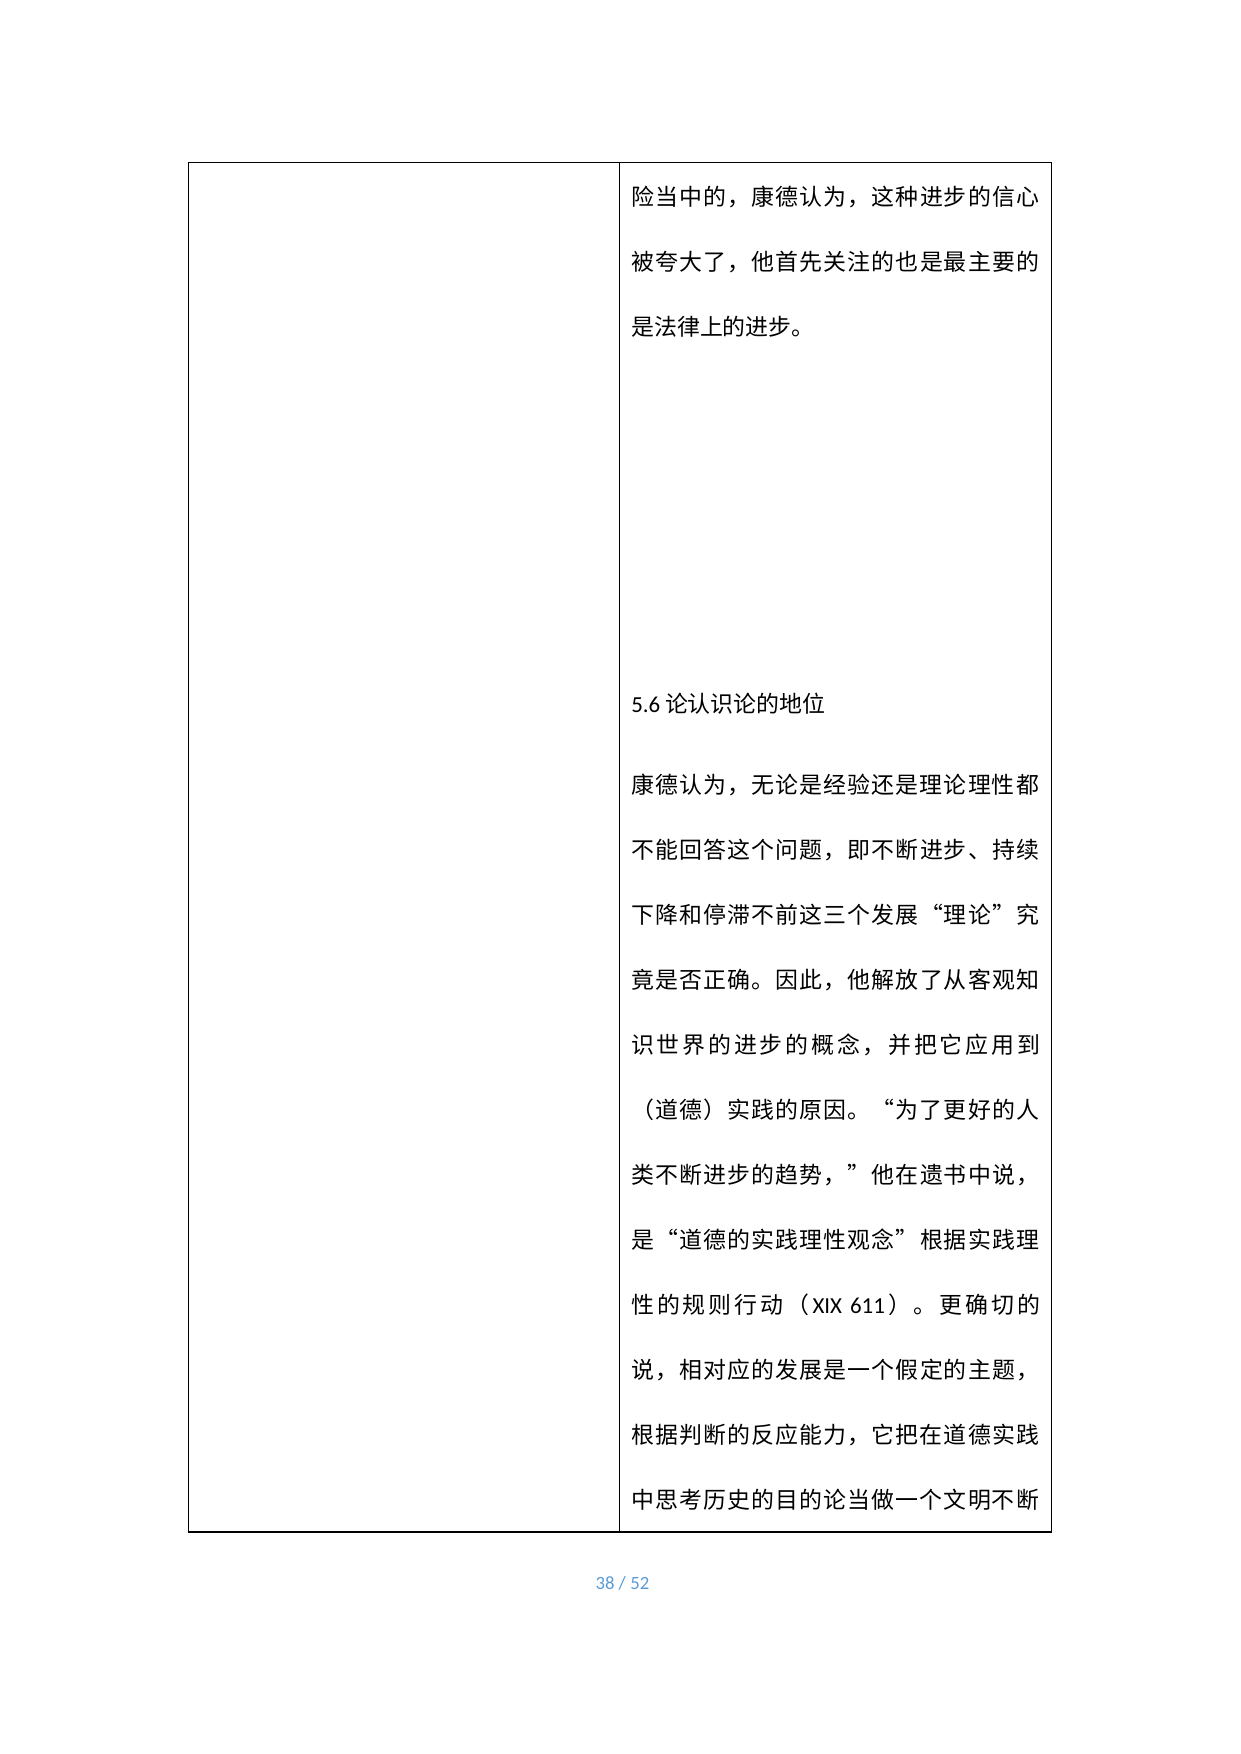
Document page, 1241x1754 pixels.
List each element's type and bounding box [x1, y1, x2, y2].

table_header [189, 163, 619, 1531]
table_header [620, 163, 1051, 1531]
